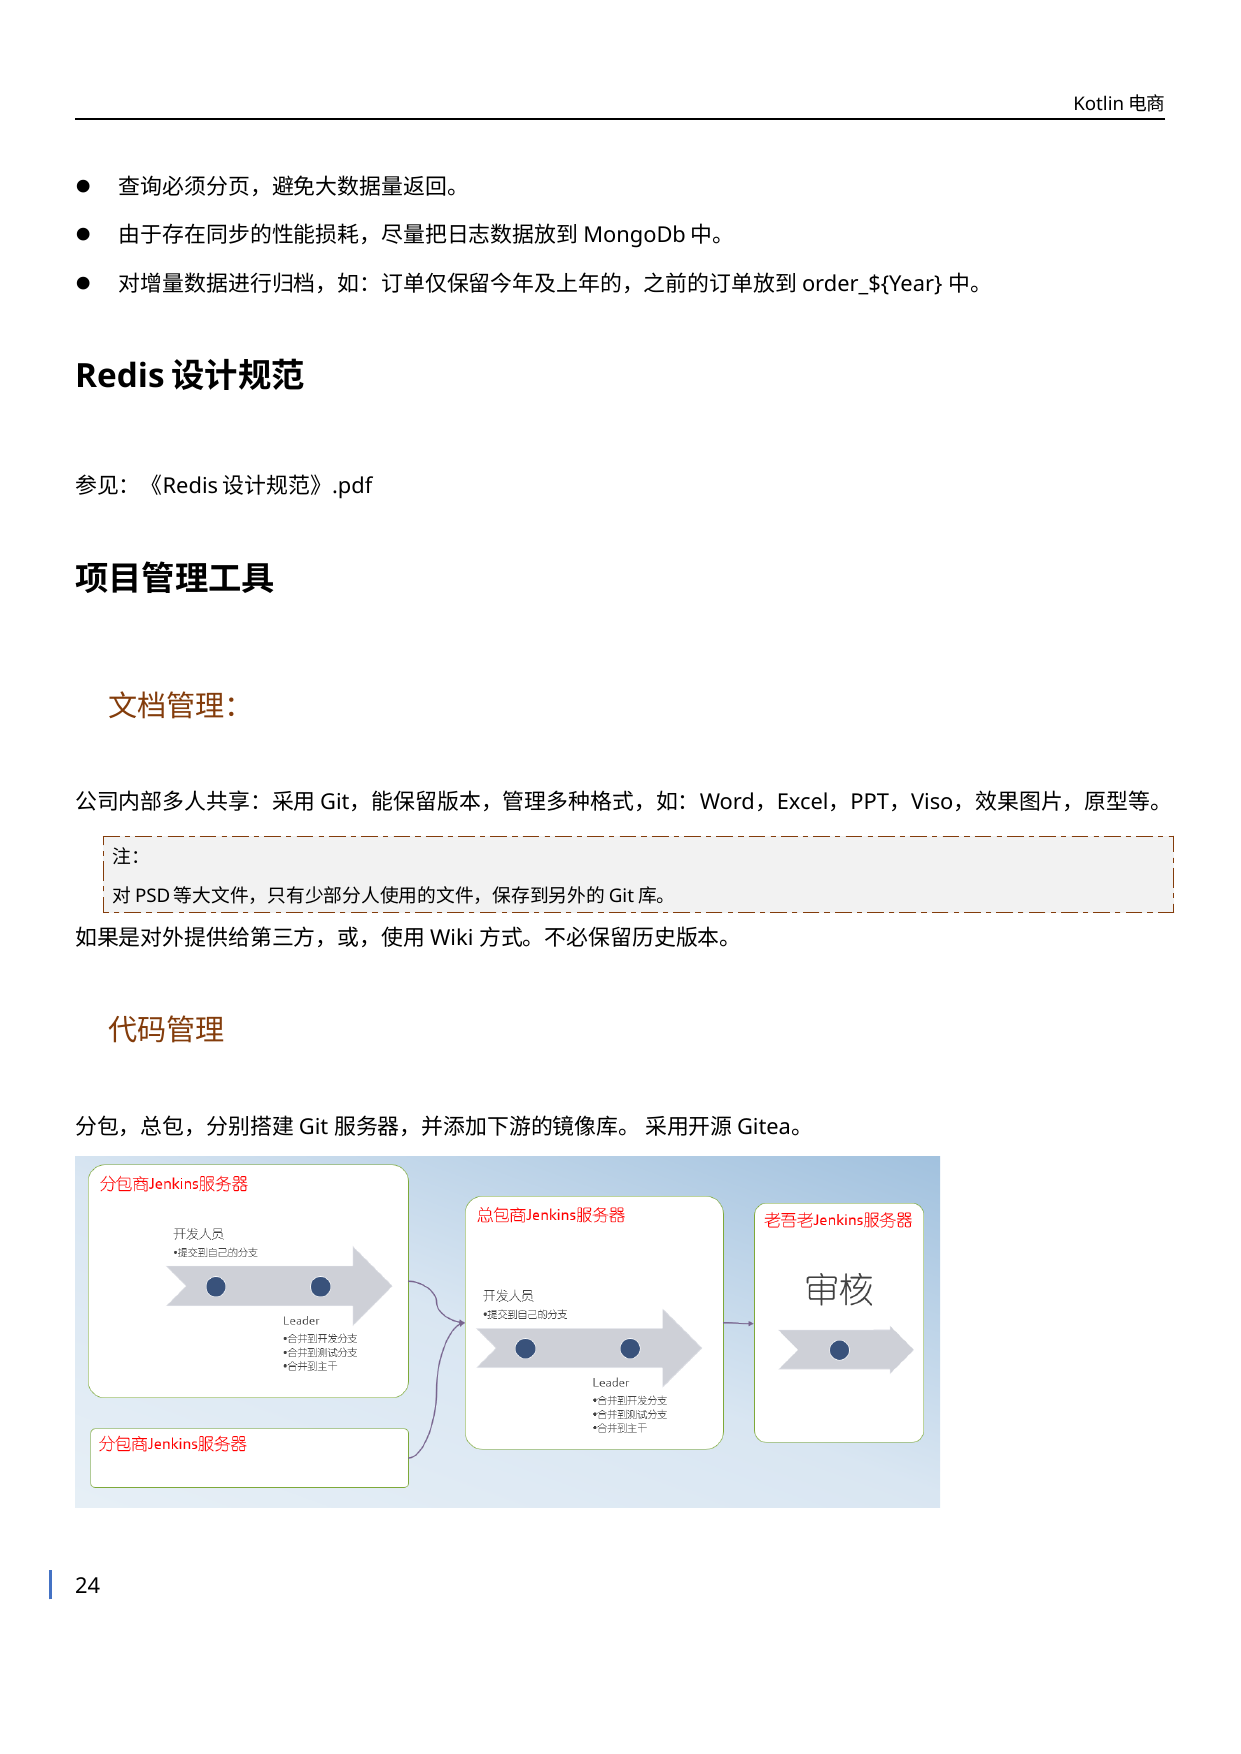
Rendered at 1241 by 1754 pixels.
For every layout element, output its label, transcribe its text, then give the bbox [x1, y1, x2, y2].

subtitle 文档管理： [108, 671, 1165, 736]
text 对PSD等大文件，只有少部分人使用的文件，保存到另外的Git库。 [103, 874, 1174, 913]
subtitle 项目管理工具 [75, 544, 1165, 609]
subtitle 代码管理 [108, 995, 1165, 1060]
text 参见：《Redis设计规范》.pdf [75, 468, 1165, 501]
picture [75, 1156, 941, 1508]
list 由于存在同步的性能损耗，尽量把日志数据放到 MongoDb中。 [75, 217, 1165, 249]
text 公司内部多人共享：采用Git，能保留版本，管理多种格式，如：Word，Excel，PPT，Viso，效果图片，原型等。 [75, 784, 1165, 817]
list 对增量数据进行归档，如：订单仅保留今年及上年的，之前的订单放到 order_${Year} 中。 [75, 265, 1165, 298]
text 分包，总包，分别搭建 Git 服务器，并添加下游的镜像库。 采用开源Gitea。 [75, 1108, 1165, 1141]
list 查询必须分页，避免大数据量返回。 [75, 169, 1165, 201]
subtitle Redis设计规范 [75, 341, 1165, 406]
text 注： [103, 836, 1174, 871]
text 如果是对外提供给第三方，或，使用 Wiki 方式。不必保留历史版本。 [75, 920, 1165, 952]
